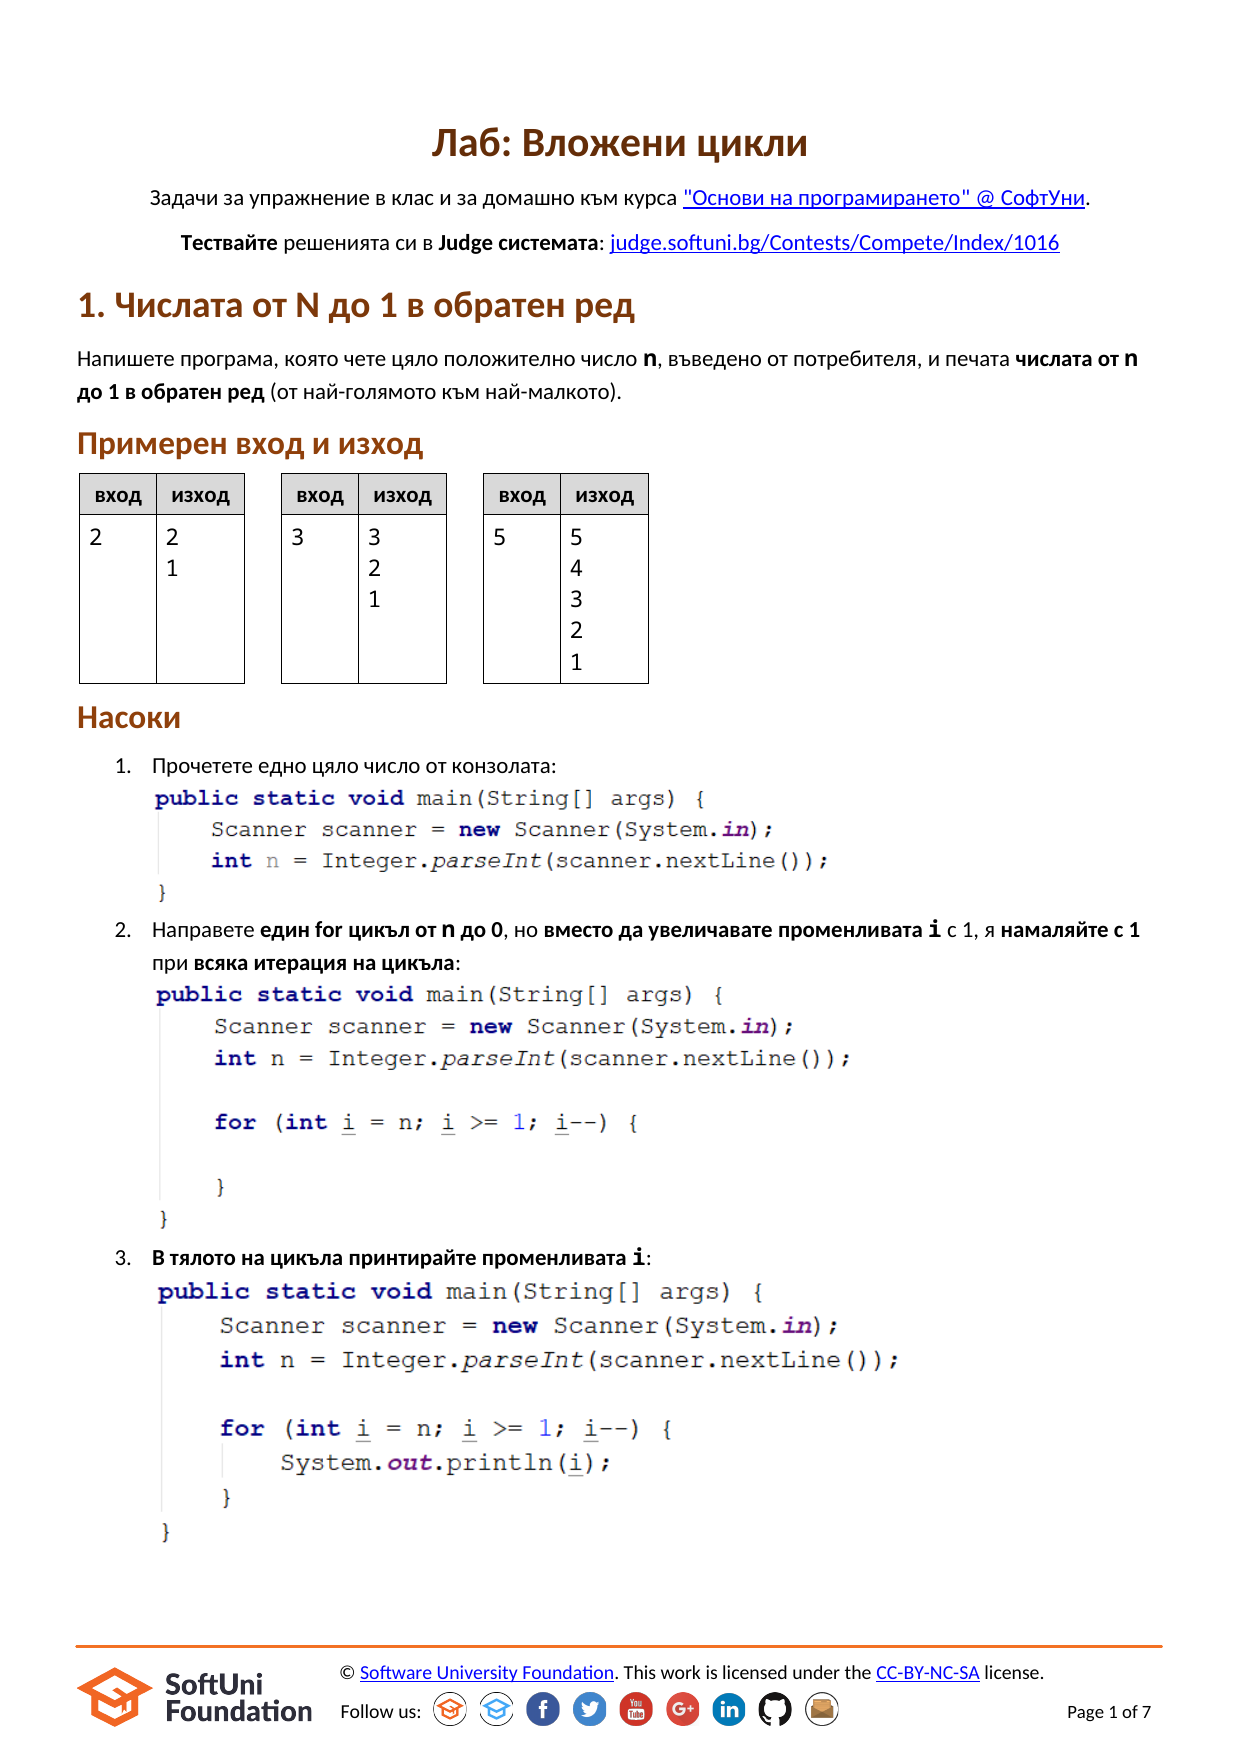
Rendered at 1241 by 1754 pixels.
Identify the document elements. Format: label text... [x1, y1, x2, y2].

table_cell 3 2 1 [359, 515, 446, 683]
picture [433, 1692, 467, 1726]
picture [727, 1707, 738, 1717]
table_header изход [561, 474, 648, 514]
table_cell 3 [282, 515, 358, 683]
picture [480, 1692, 513, 1726]
table_header вход [484, 474, 560, 514]
picture [712, 1716, 722, 1726]
table_header [447, 473, 483, 683]
picture [736, 1716, 746, 1726]
subtitle Насоки [77, 696, 1163, 737]
picture [573, 1692, 607, 1726]
picture [151, 1277, 906, 1550]
picture [805, 1692, 839, 1726]
table_cell 2 [80, 515, 156, 683]
table_header изход [157, 474, 244, 514]
picture [526, 1692, 560, 1726]
picture [736, 1693, 746, 1703]
text Задачи за упражнение в клас и за домашно към курса "Основи на програмирането" @ СофтУни. [77, 183, 1163, 211]
picture [619, 1692, 653, 1726]
list Прочетете едно цяло число от конзолата: [114, 752, 1163, 779]
table_header вход [282, 474, 358, 514]
subtitle Лаб: Вложени цикли [77, 116, 1163, 167]
text Напишете програма, която чете цяло положително число n, въведено от потребителя, и печата числата от n до 1 в обратен ред (от най-голямото към най-малкото). [77, 342, 1163, 405]
table_header [245, 473, 281, 683]
table_header изход [359, 474, 446, 514]
picture [758, 1692, 792, 1726]
picture [712, 1693, 722, 1703]
list В тялото на цикъла принтирайте променливата i: [114, 1241, 1163, 1272]
table_header вход [80, 474, 156, 514]
picture [151, 783, 830, 909]
subtitle Числата от N до 1 в обратен ред [77, 281, 1163, 327]
picture [151, 980, 857, 1237]
table_cell 2 1 [157, 515, 244, 683]
list Направете един for цикъл от n до 0, но вместо да увеличавате променливата i с 1, я намаляйте с 1 при всяка итерация на цикъла: [114, 913, 1163, 976]
picture [76, 1667, 312, 1727]
table_cell 5 [484, 515, 560, 683]
subtitle Примерен вход и изход [77, 422, 1163, 463]
text Тествайте решенията си в Judge системата: judge.softuni.bg/Contests/Compete/Index/1016 [77, 228, 1163, 256]
table_cell 5 4 3 2 1 [561, 515, 648, 683]
picture [666, 1692, 700, 1726]
